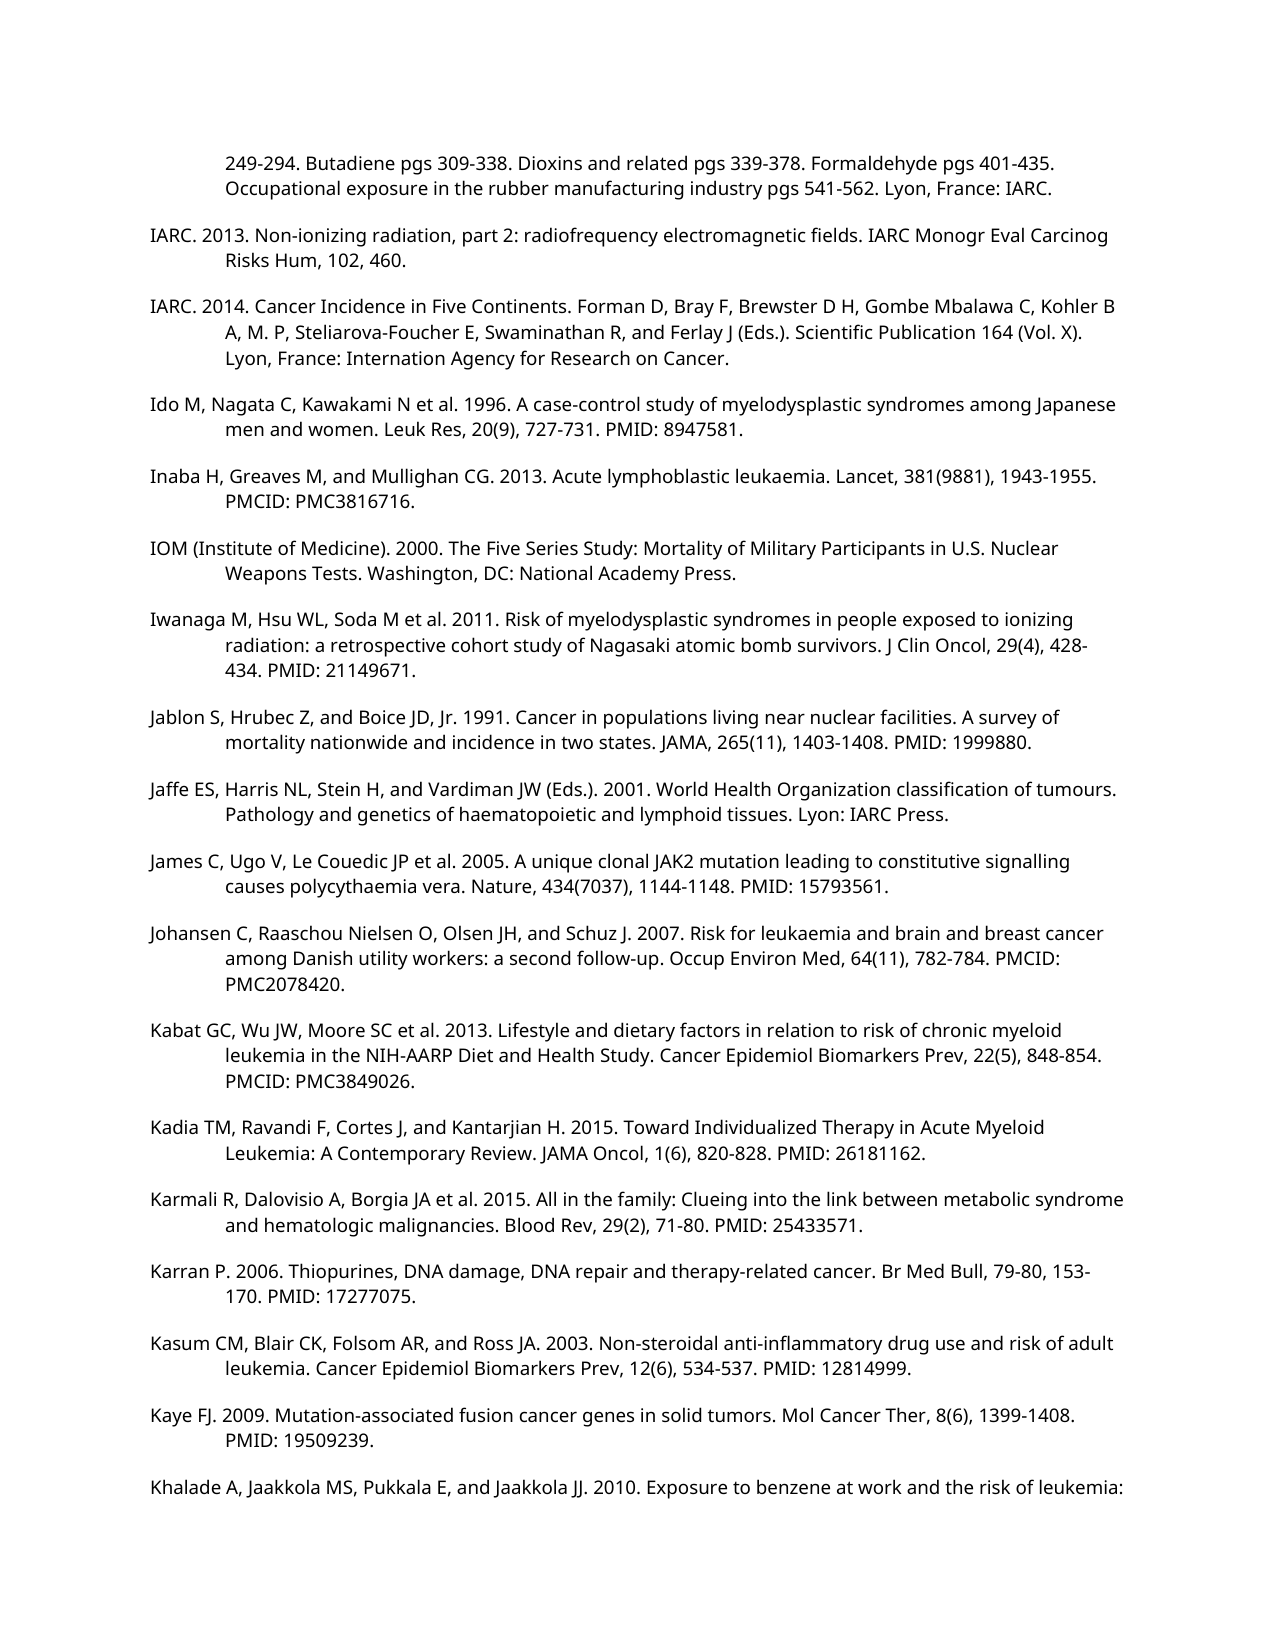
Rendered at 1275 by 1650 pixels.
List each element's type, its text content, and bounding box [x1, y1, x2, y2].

text Ido M, Nagata C, Kawakami N et al. 1996. A case-control study of myelodysplastic syndromes among Japanese men and women. Leuk Res, 20(9), 727-731. PMID: 8947581. [150, 391, 1125, 442]
text IOM (Institute of Medicine). 2000. The Five Series Study: Mortality of Military Participants in U.S. Nuclear Weapons Tests. Washington, DC: National Academy Press. [150, 535, 1125, 586]
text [150, 150, 1125, 201]
text Kaye FJ. 2009. Mutation-associated fusion cancer genes in solid tumors. Mol Cancer Ther, 8(6), 1399-1408. PMID: 19509239. [150, 1402, 1125, 1453]
text Karmali R, Dalovisio A, Borgia JA et al. 2015. All in the family: Clueing into the link between metabolic syndrome and hematologic malignancies. Blood Rev, 29(2), 71-80. PMID: 25433571. [150, 1186, 1125, 1237]
text IARC. 2014. Cancer Incidence in Five Continents. Forman D, Bray F, Brewster D H, Gombe Mbalawa C, Kohler B A, M. P, Steliarova-Foucher E, Swaminathan R, and Ferlay J (Eds.). Scientific Publication 164 (Vol. X). Lyon, France: Internation Agency for Research on Cancer. [150, 294, 1125, 370]
text Jaffe ES, Harris NL, Stein H, and Vardiman JW (Eds.). 2001. World Health Organization classification of tumours. Pathology and genetics of haematopoietic and lymphoid tissues. Lyon: IARC Press. [150, 776, 1125, 827]
text James C, Ugo V, Le Couedic JP et al. 2005. A unique clonal JAK2 mutation leading to constitutive signalling causes polycythaemia vera. Nature, 434(7037), 1144-1148. PMID: 15793561. [150, 848, 1125, 899]
text Kasum CM, Blair CK, Folsom AR, and Ross JA. 2003. Non-steroidal anti-inflammatory drug use and risk of adult leukemia. Cancer Epidemiol Biomarkers Prev, 12(6), 534-537. PMID: 12814999. [150, 1330, 1125, 1381]
text IARC. 2013. Non-ionizing radiation, part 2: radiofrequency electromagnetic fields. IARC Monogr Eval Carcinog Risks Hum, 102, 460. [150, 222, 1125, 273]
text Inaba H, Greaves M, and Mullighan CG. 2013. Acute lymphoblastic leukaemia. Lancet, 381(9881), 1943-1955. PMCID: PMC3816716. [150, 463, 1125, 514]
text Jablon S, Hrubec Z, and Boice JD, Jr. 1991. Cancer in populations living near nuclear facilities. A survey of mortality nationwide and incidence in two states. JAMA, 265(11), 1403-1408. PMID: 1999880. [150, 704, 1125, 755]
text Johansen C, Raaschou Nielsen O, Olsen JH, and Schuz J. 2007. Risk for leukaemia and brain and breast cancer among Danish utility workers: a second follow-up. Occup Environ Med, 64(11), 782-784. PMCID: PMC2078420. [150, 920, 1125, 996]
text Iwanaga M, Hsu WL, Soda M et al. 2011. Risk of myelodysplastic syndromes in people exposed to ionizing radiation: a retrospective cohort study of Nagasaki atomic bomb survivors. J Clin Oncol, 29(4), 428-434. PMID: 21149671. [150, 607, 1125, 683]
text Kabat GC, Wu JW, Moore SC et al. 2013. Lifestyle and dietary factors in relation to risk of chronic myeloid leukemia in the NIH-AARP Diet and Health Study. Cancer Epidemiol Biomarkers Prev, 22(5), 848-854. PMCID: PMC3849026. [150, 1017, 1125, 1094]
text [150, 1474, 1125, 1499]
text Kadia TM, Ravandi F, Cortes J, and Kantarjian H. 2015. Toward Individualized Therapy in Acute Myeloid Leukemia: A Contemporary Review. JAMA Oncol, 1(6), 820-828. PMID: 26181162. [150, 1114, 1125, 1166]
text Karran P. 2006. Thiopurines, DNA damage, DNA repair and therapy-related cancer. Br Med Bull, 79-80, 153-170. PMID: 17277075. [150, 1258, 1125, 1309]
